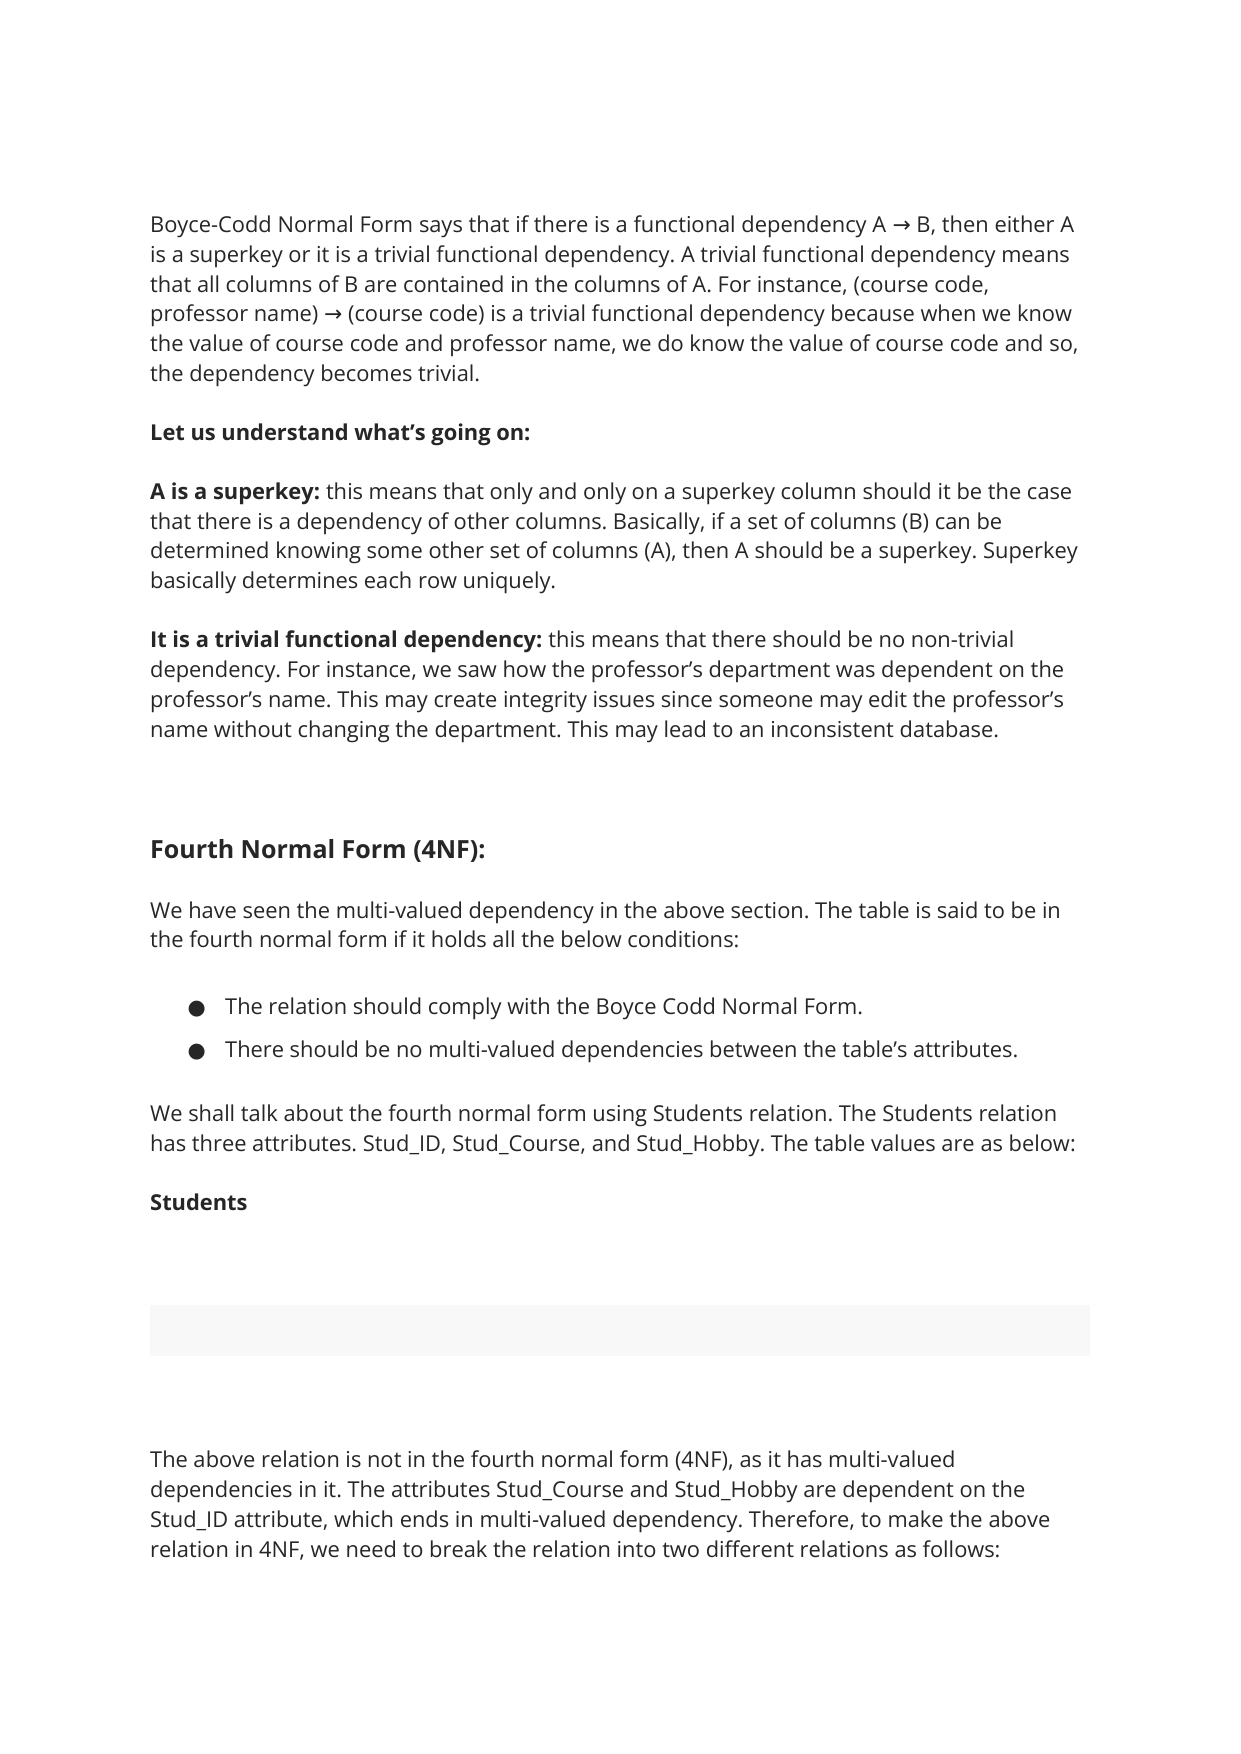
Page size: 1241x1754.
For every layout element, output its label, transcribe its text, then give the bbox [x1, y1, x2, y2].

text We have seen the multi-valued dependency in the above section. The table is said to be in the fourth normal form if it holds all the below conditions: [150, 895, 1090, 954]
text Boyce-Codd Normal Form says that if there is a functional dependency A B, then either A is a superkey or it is a trivial functional dependency. A trivial functional dependency means that all columns of B are contained in the columns of A. For instance, (course code, professor name) (course code) is a trivial functional dependency because when we know the value of course code and professor name, we do know the value of course code and so, the dependency becomes trivial. [150, 209, 1090, 388]
text Let us understand what’s going on: [150, 417, 1090, 447]
text A is a superkey: this means that only and only on a superkey column should it be the case that there is a dependency of other columns. Basically, if a set of columns (B) can be determined knowing some other set of columns (A), then A should be a superkey. Superkey basically determines each row uniquely. [150, 476, 1090, 595]
text We shall talk about the fourth normal form using Students relation. The Students relation has three attributes. Stud_ID, Stud_Course, and Stud_Hobby. The table values are as below: [150, 1098, 1090, 1158]
text It is a trivial functional dependency: this means that there should be no non-trivial dependency. For instance, we saw how the professor’s department was dependent on the professor’s name. This may create integrity issues since someone may edit the professor’s name without changing the department. This may lead to an inconsistent database. [150, 624, 1090, 743]
text The above relation is not in the fourth normal form (4NF), as it has multi-valued dependencies in it. The attributes Stud_Course and Stud_Hobby are dependent on the Stud_ID attribute, which ends in multi-valued dependency. Therefore, to make the above relation in 4NF, we need to break the relation into two different relations as follows: [150, 1444, 1090, 1564]
list The relation should comply with the Boyce Codd Normal Form. [187, 983, 1090, 1026]
list There should be no multi-valued dependencies between the table’s attributes. [187, 1026, 1090, 1069]
text Students [150, 1187, 1090, 1217]
text Fourth Normal Form (4NF): [150, 831, 1090, 866]
